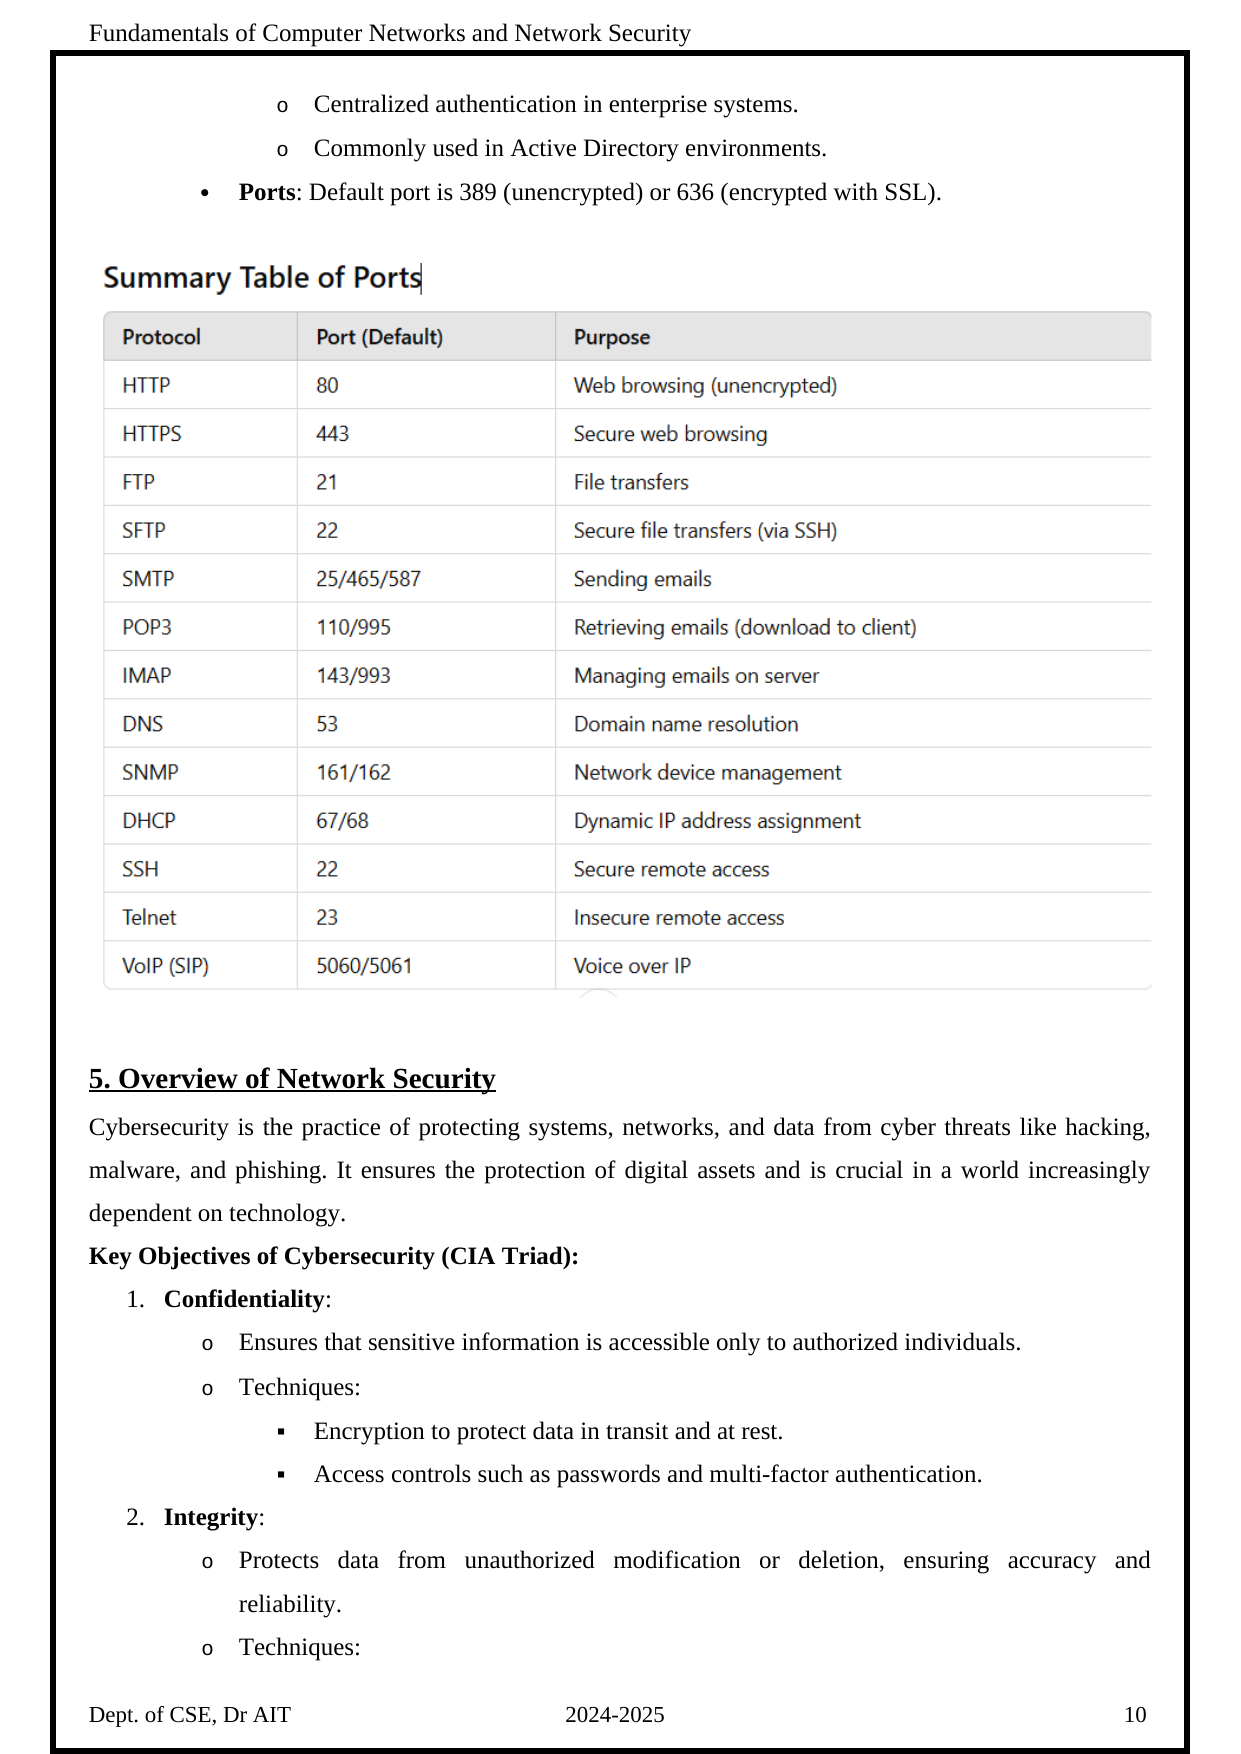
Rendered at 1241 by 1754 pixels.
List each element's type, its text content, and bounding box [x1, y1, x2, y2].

list Ports: Default port is 389 (unencrypted) or 636 (encrypted with SSL). [201, 177, 1152, 206]
text 5. Overview of Network Security [89, 1061, 1152, 1095]
list Techniques: [201, 1372, 1152, 1401]
list Centralized authentication in enterprise systems. [276, 89, 1152, 118]
list Ensures that sensitive information is accessible only to authorized individuals. [201, 1327, 1152, 1357]
picture [88, 263, 1152, 998]
text Cybersecurity is the practice of protecting systems, networks, and data from cyber threats like hacking, malware, and phishing. It ensures the protection of digital assets and is crucial in a world increasingly dependent on technology. [89, 1112, 1152, 1227]
list Confidentiality: [126, 1284, 1152, 1313]
text Key Objectives of Cybersecurity (CIA Triad): [89, 1241, 1152, 1270]
list Commonly used in Active Directory environments. [276, 133, 1152, 163]
list Encryption to protect data in transit and at rest. [276, 1416, 1152, 1445]
list Protects data from unauthorized modification or deletion, ensuring accuracy and reliability. [201, 1545, 1152, 1618]
list Techniques: [201, 1632, 1152, 1662]
list Integrity: [126, 1502, 1152, 1531]
list Access controls such as passwords and multi-factor authentication. [276, 1459, 1152, 1488]
